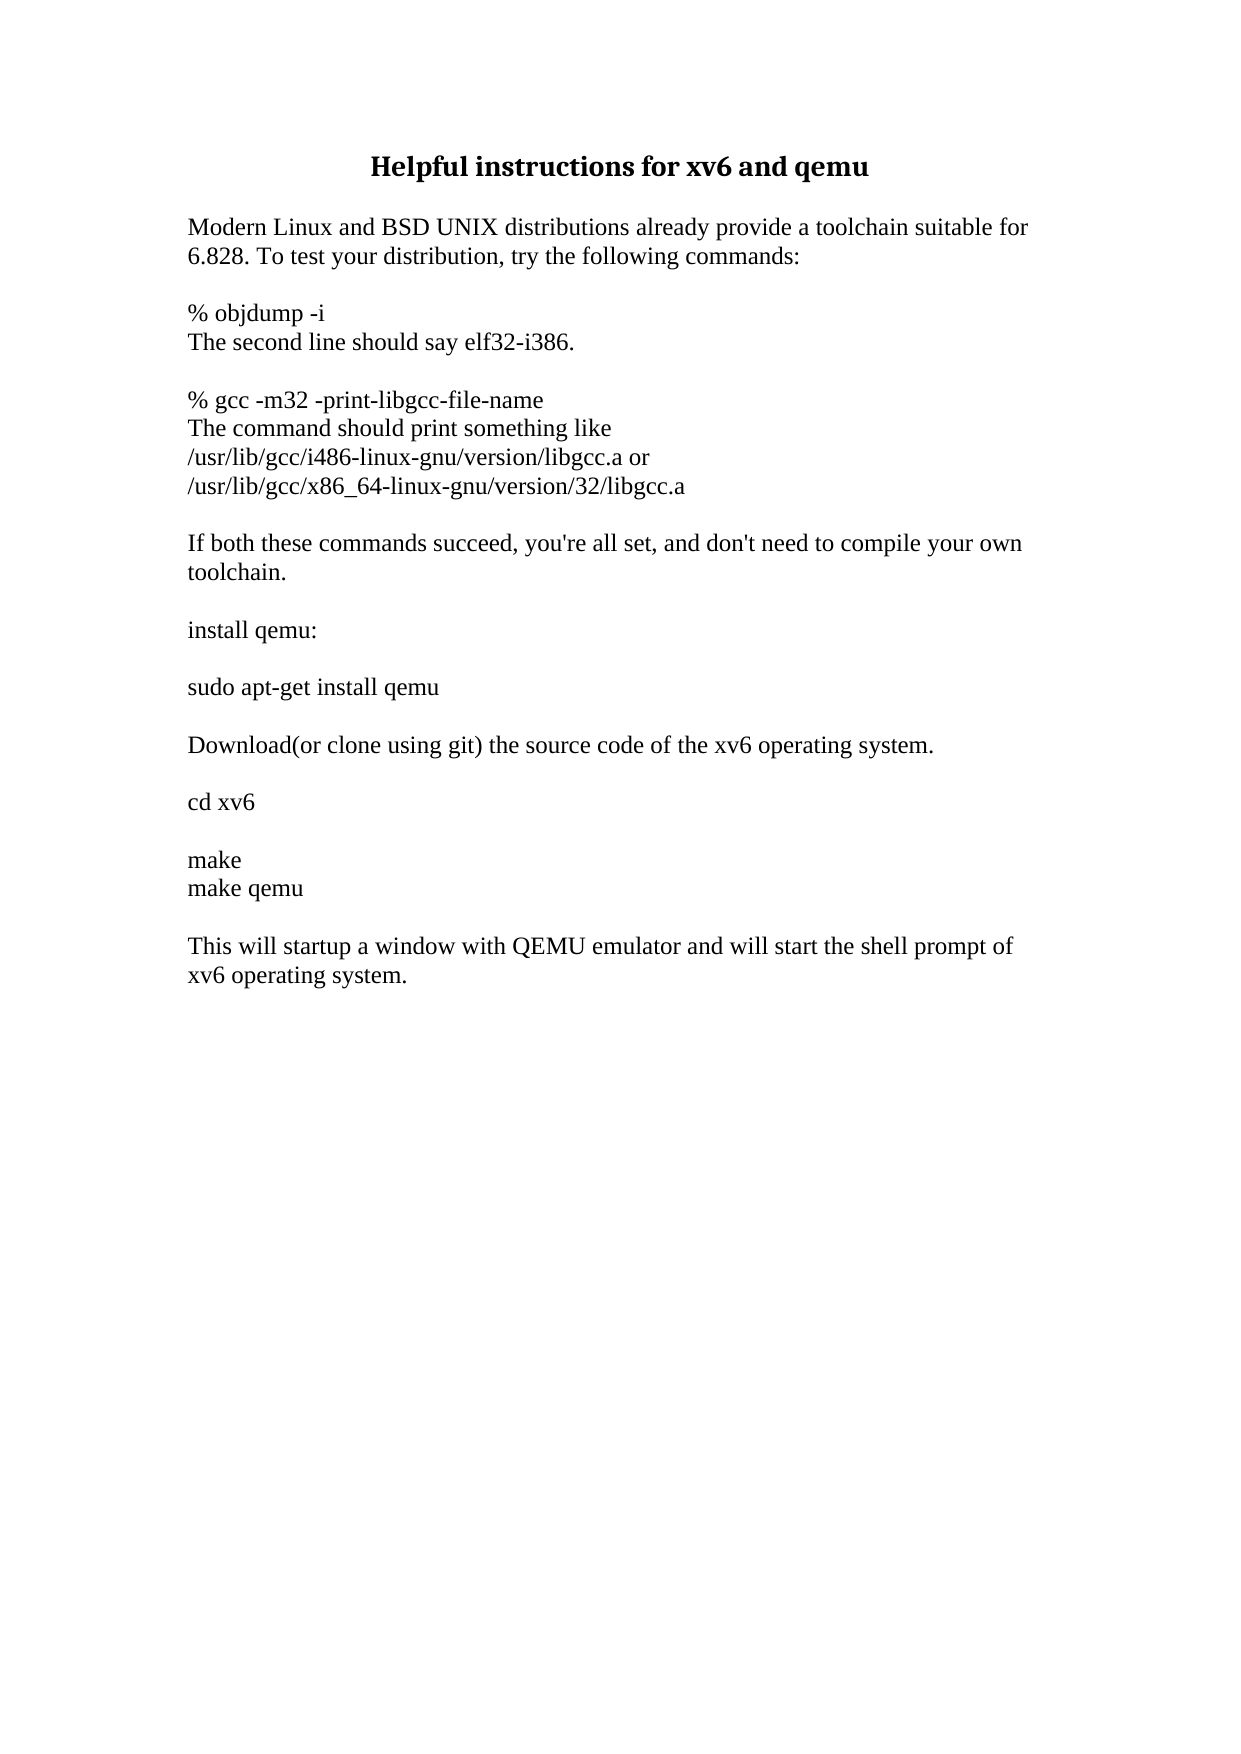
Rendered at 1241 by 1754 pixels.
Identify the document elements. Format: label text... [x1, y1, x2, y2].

text Helpful instructions for xv6 and qemu [187, 150, 1053, 183]
text The command should print something like /usr/lib/gcc/i486-linux-gnu/version/libgcc.a or /usr/lib/gcc/x86_64-linux-gnu/version/32/libgcc.a [187, 413, 1053, 500]
text If both these commands succeed, you're all set, and don't need to compile your own toolchain. [187, 528, 1053, 586]
text % objdump -i [187, 298, 1053, 327]
text The second line should say elf32-i386. [187, 327, 1053, 356]
text This will startup a window with QEMU emulator and will start the shell prompt of xv6 operating system. [187, 931, 1053, 988]
text cd xv6 [187, 787, 1053, 816]
text make [187, 845, 1053, 873]
text Modern Linux and BSD UNIX distributions already provide a toolchain suitable for 6.828. To test your distribution, try the following commands: [187, 212, 1053, 270]
text % gcc -m32 -print-libgcc-file-name [187, 385, 1053, 413]
text Download(or clone using git) the source code of the xv6 operating system. [187, 730, 1053, 758]
text make qemu [187, 873, 1053, 902]
text install qemu: [187, 615, 1053, 643]
text sudo apt-get install qemu [187, 672, 1053, 701]
